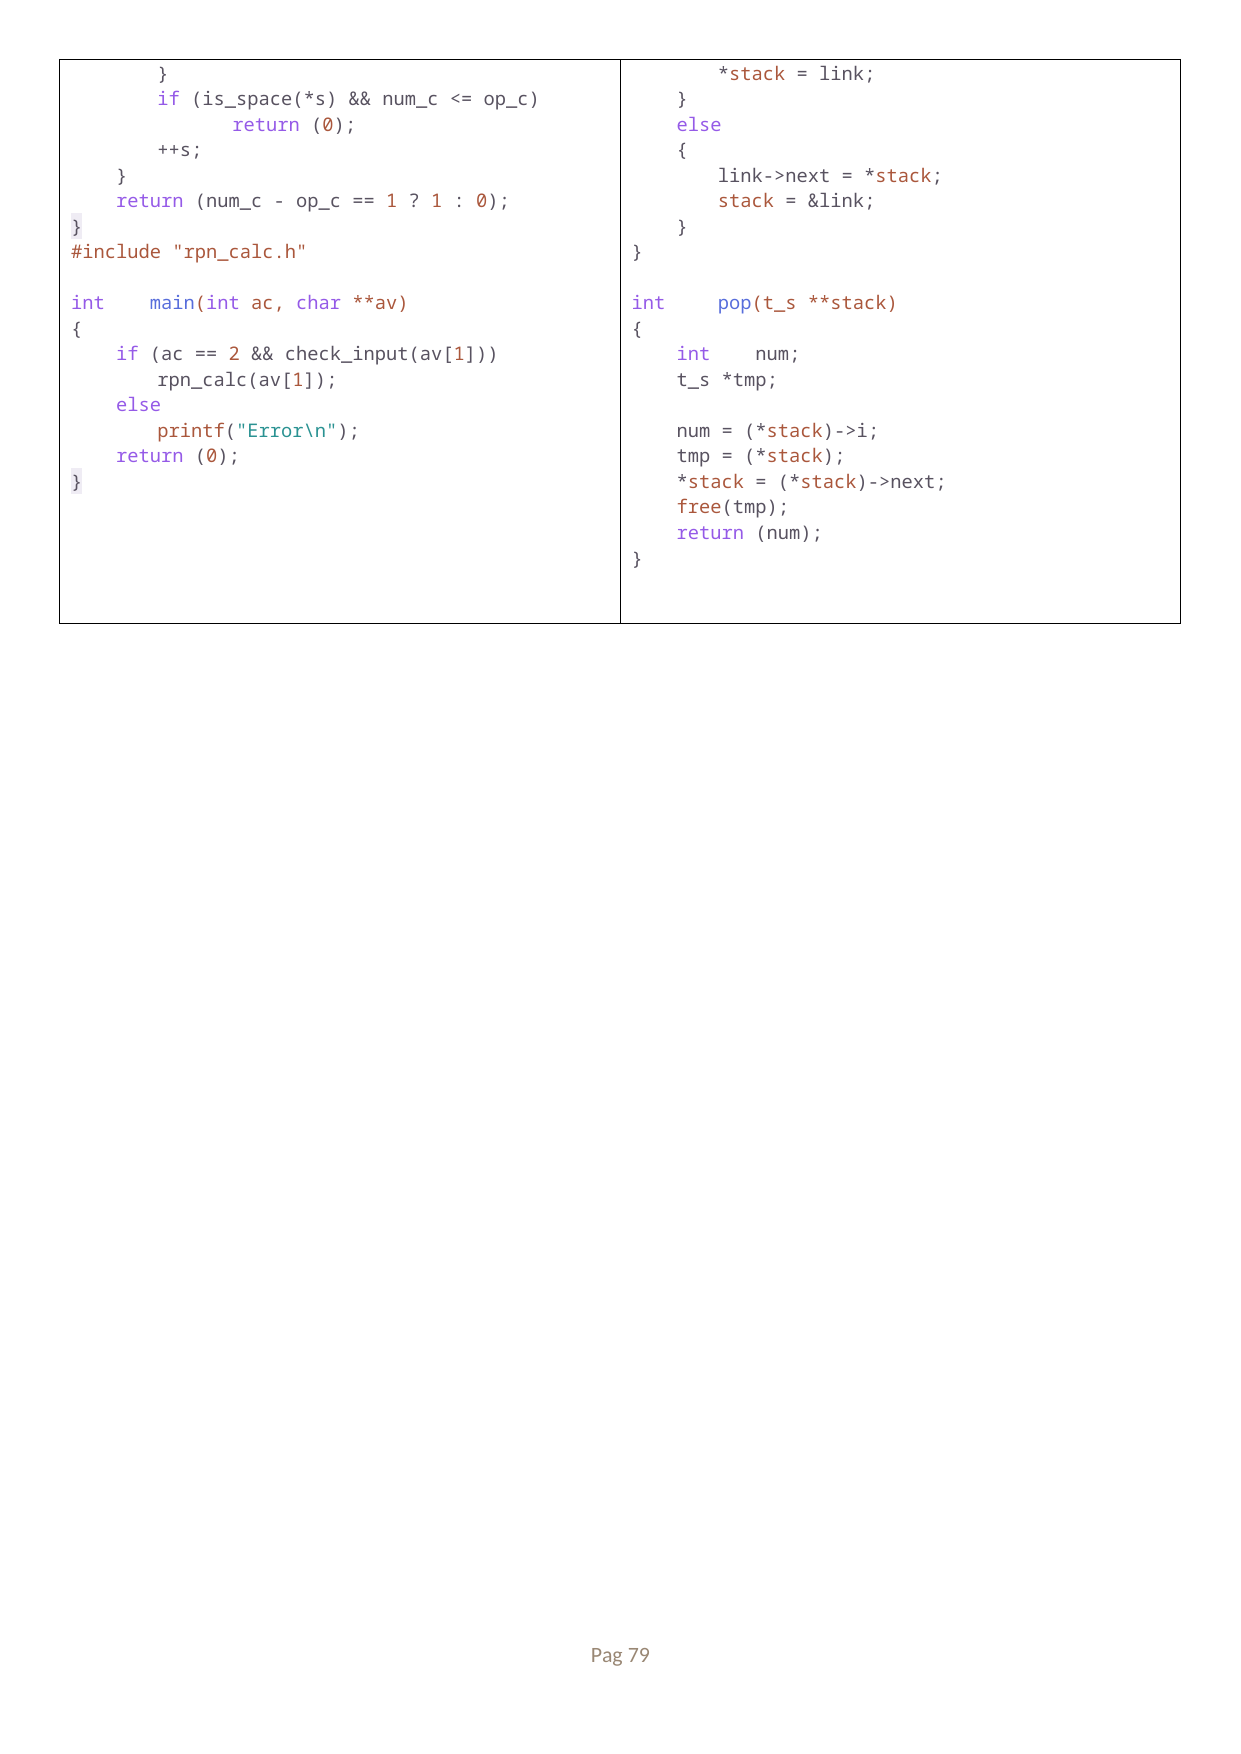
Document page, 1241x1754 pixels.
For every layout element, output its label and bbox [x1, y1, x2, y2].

table_header [60, 60, 620, 623]
table_header [621, 60, 1180, 623]
